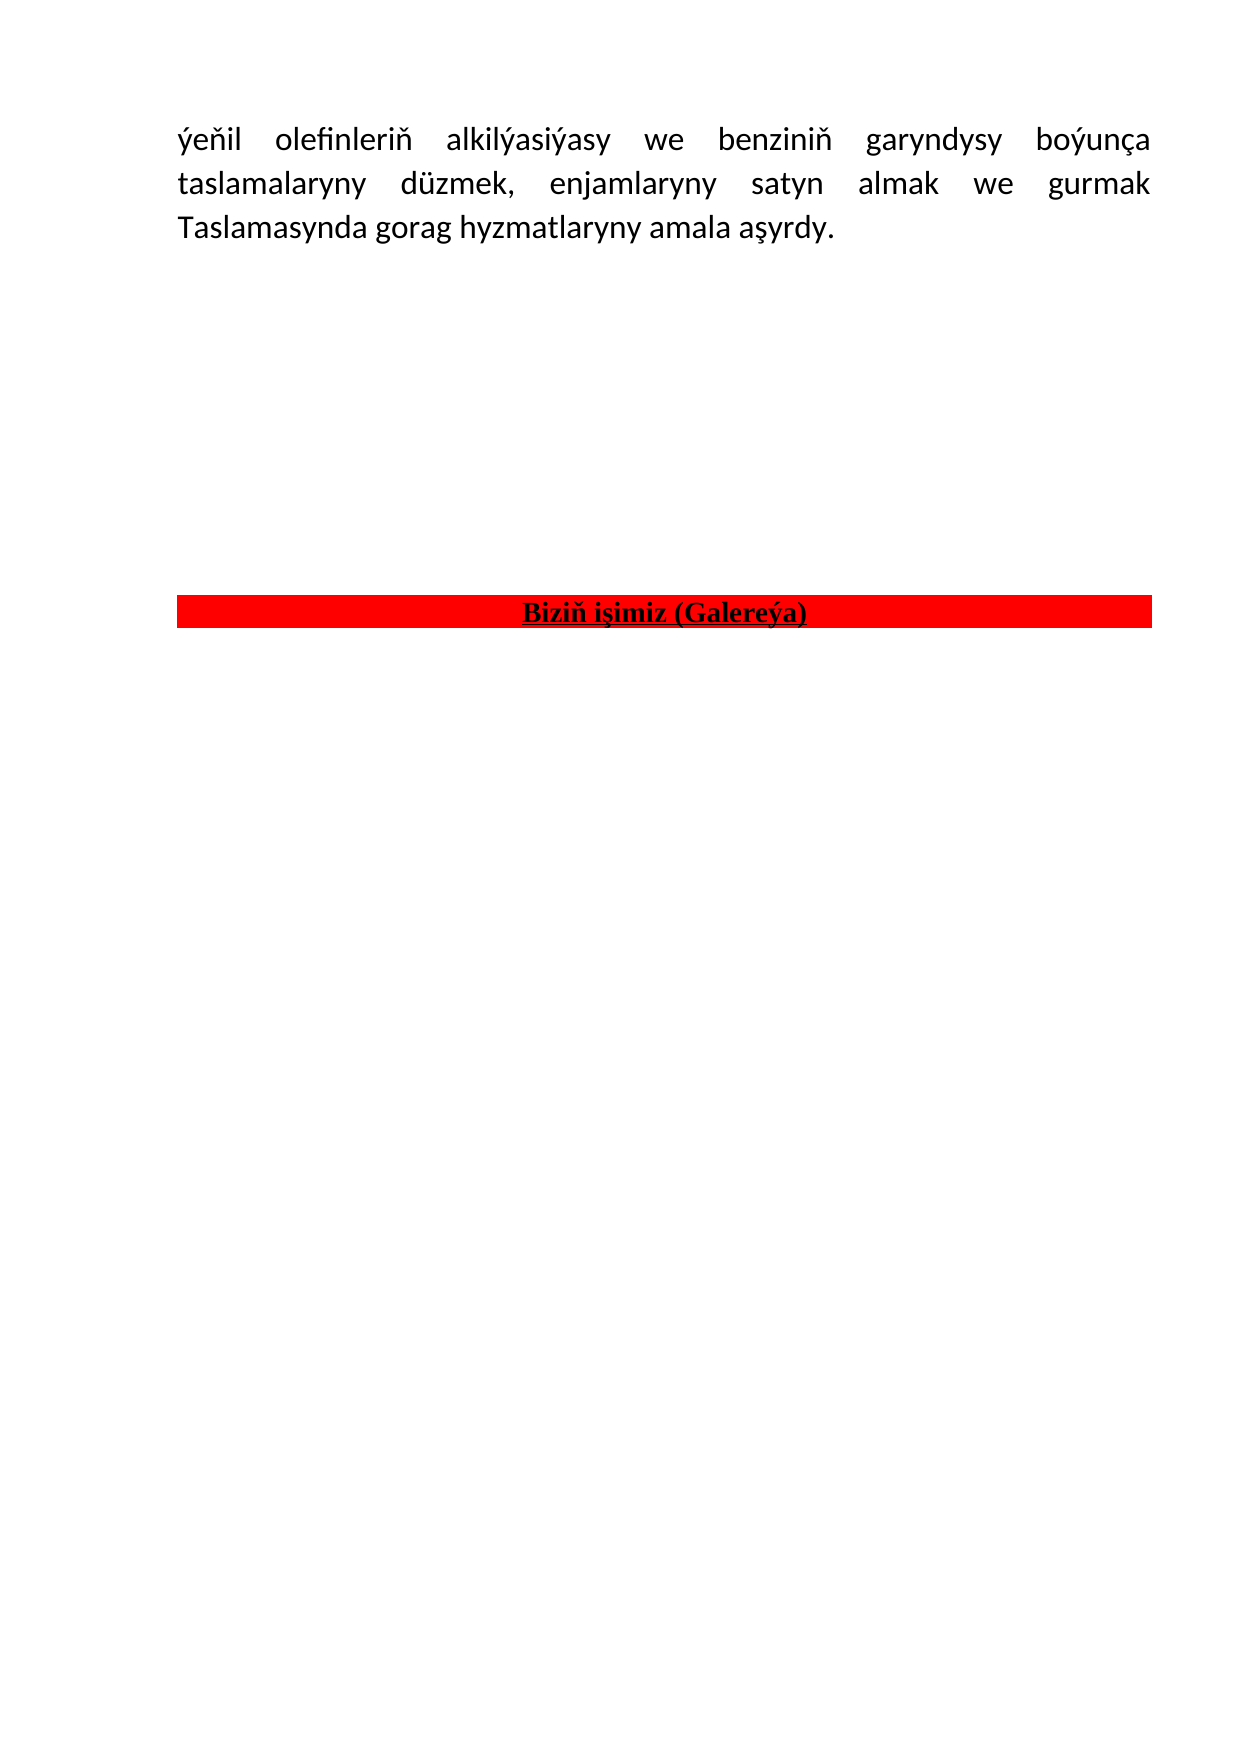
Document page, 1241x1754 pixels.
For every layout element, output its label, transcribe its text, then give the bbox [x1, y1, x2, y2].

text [177, 118, 1152, 247]
text Biziň işimiz (Galereýa) [177, 595, 1152, 628]
